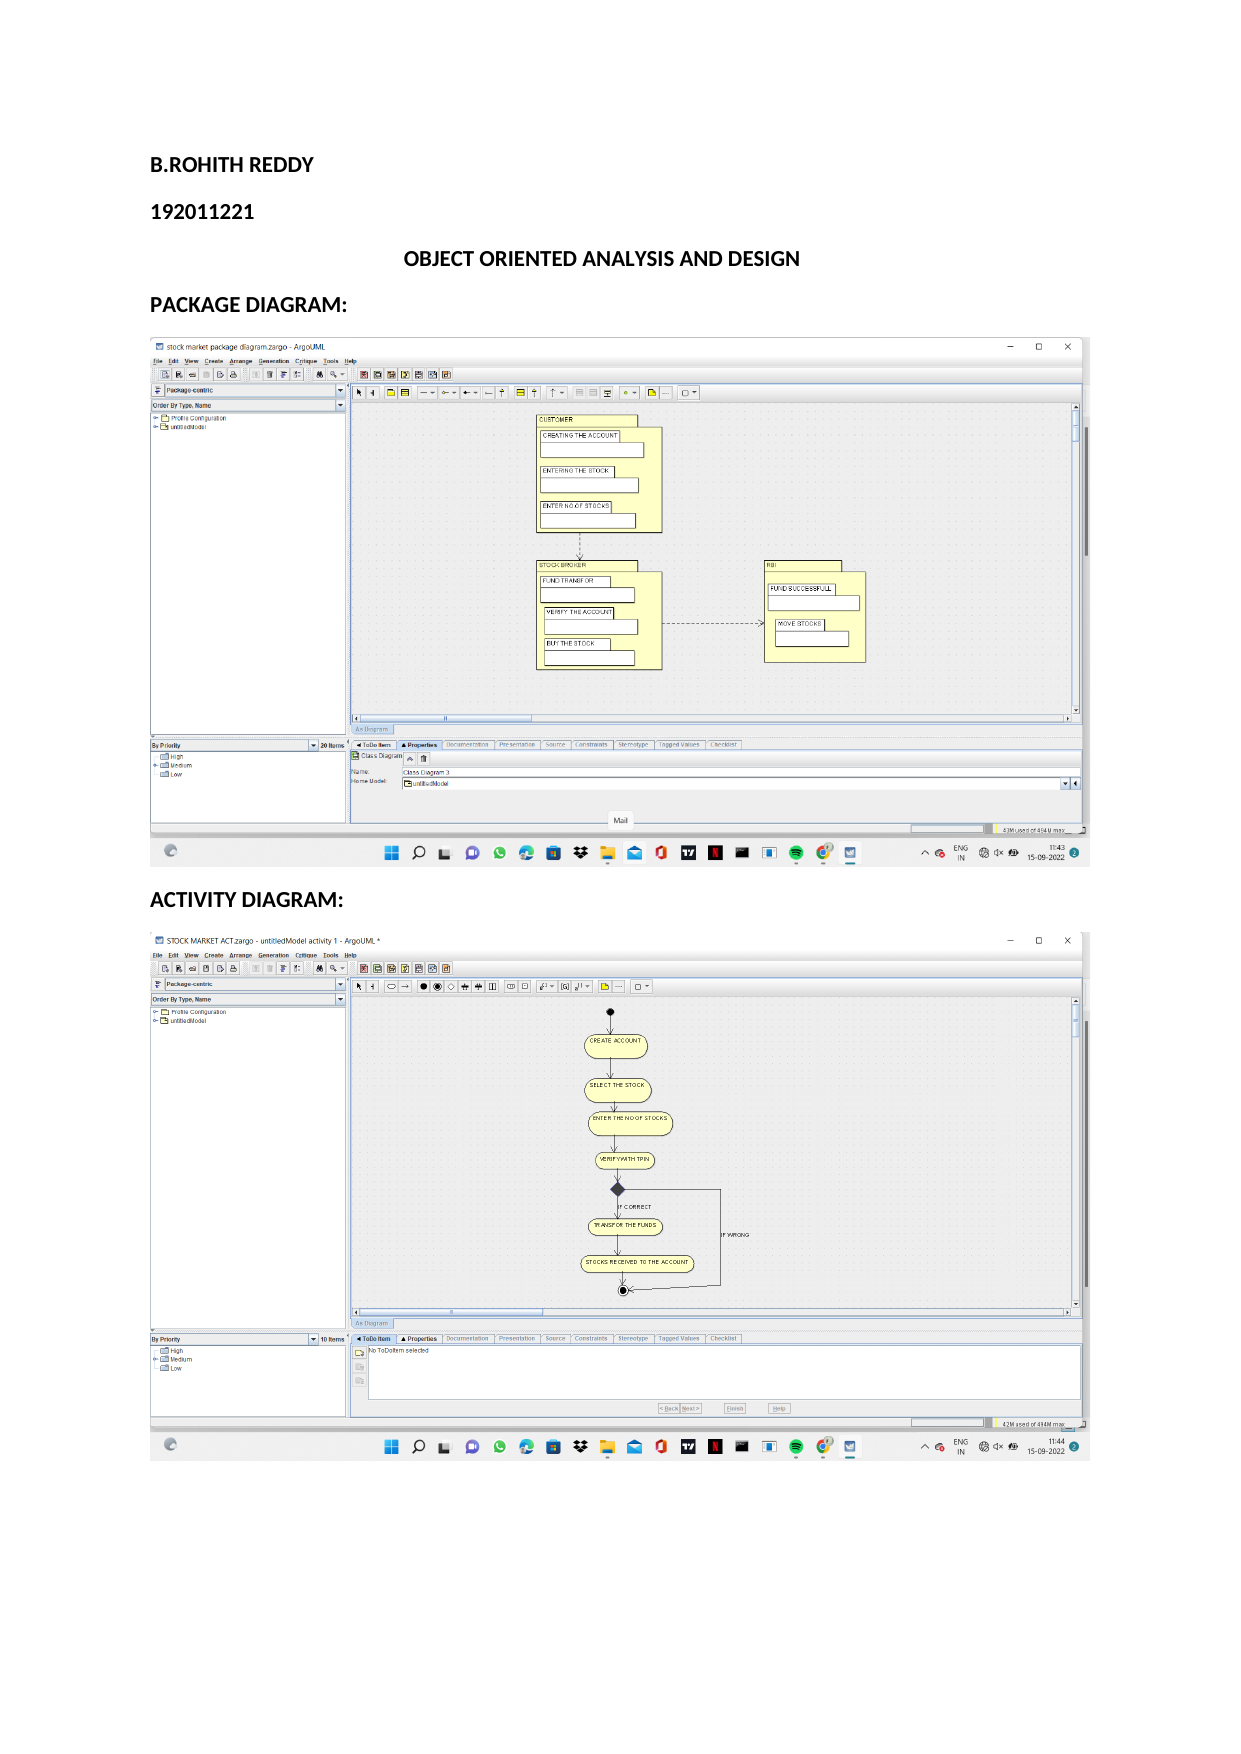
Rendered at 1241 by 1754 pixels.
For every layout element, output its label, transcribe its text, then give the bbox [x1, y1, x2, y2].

text ACTIVITY DIAGRAM: [150, 885, 1090, 913]
picture [150, 337, 1091, 867]
text PACKAGE DIAGRAM: [150, 291, 1090, 319]
text B.ROHITH REDDY [150, 150, 1090, 178]
picture [150, 932, 1091, 1461]
text OBJECT ORIENTED ANALYSIS AND DESIGN [150, 244, 1090, 272]
text 192011221 [150, 197, 1090, 225]
